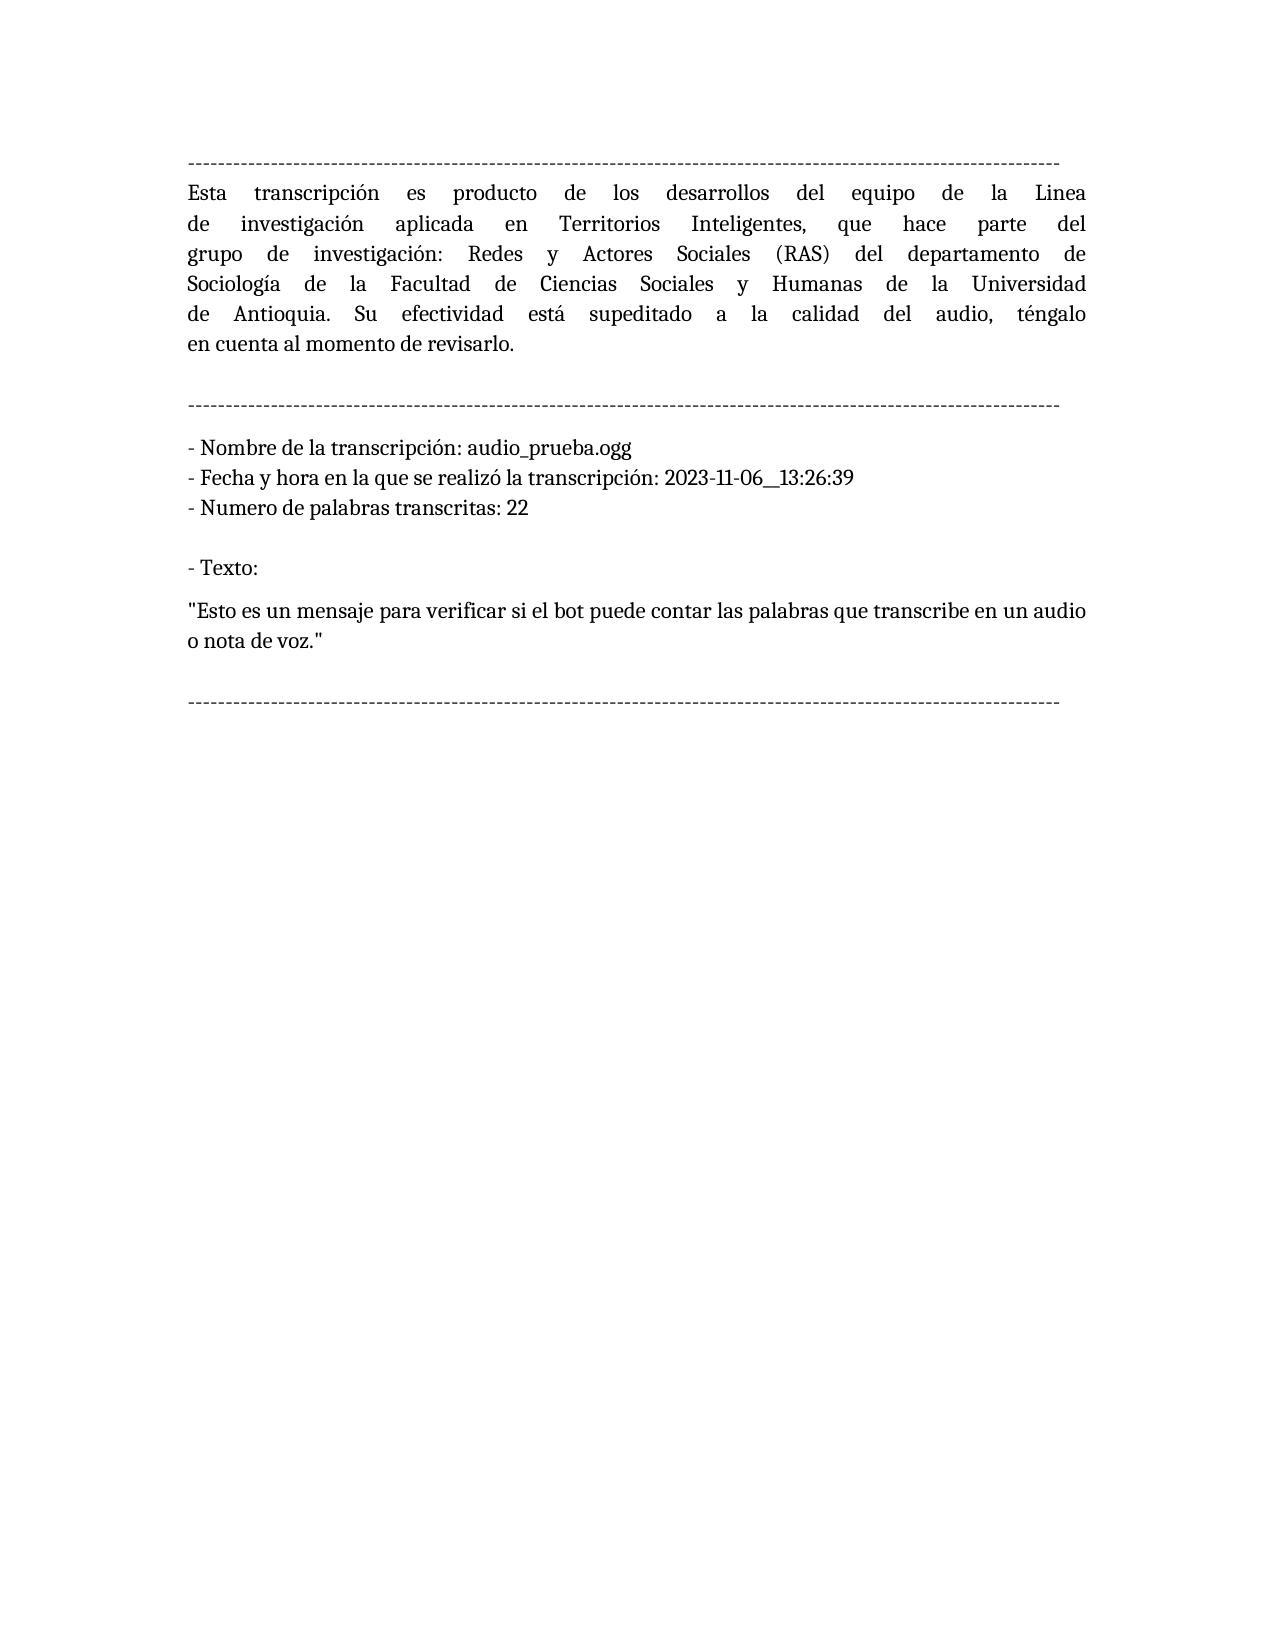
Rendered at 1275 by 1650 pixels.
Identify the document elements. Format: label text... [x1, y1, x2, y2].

text -------------------------------------------------------------------------------------------------------------------- Esta transcripción es producto de los desarrollos del equipo de la Linea de investigación aplicada en Territorios Inteligentes, que hace parte del grupo de investigación: Redes y Actores Sociales (RAS) del departamento de Sociología de la Facultad de Ciencias Sociales y Humanas de la Universidad de Antioquia. Su efectividad está supeditado a la calidad del audio, téngalo en cuenta al momento de revisarlo. -------------------------------------------------------------------------------------------------------------------- [187, 150, 1087, 418]
text - Nombre de la transcripción: audio_prueba.ogg - Fecha y hora en la que se realizó la transcripción: 2023-11-06__13:26:39 - Numero de palabras transcritas: 22 - Texto: [187, 434, 1087, 582]
text "Esto es un mensaje para verificar si el bot puede contar las palabras que transcribe en un audio o nota de voz." -------------------------------------------------------------------------------------------------------------------- [187, 598, 1087, 715]
